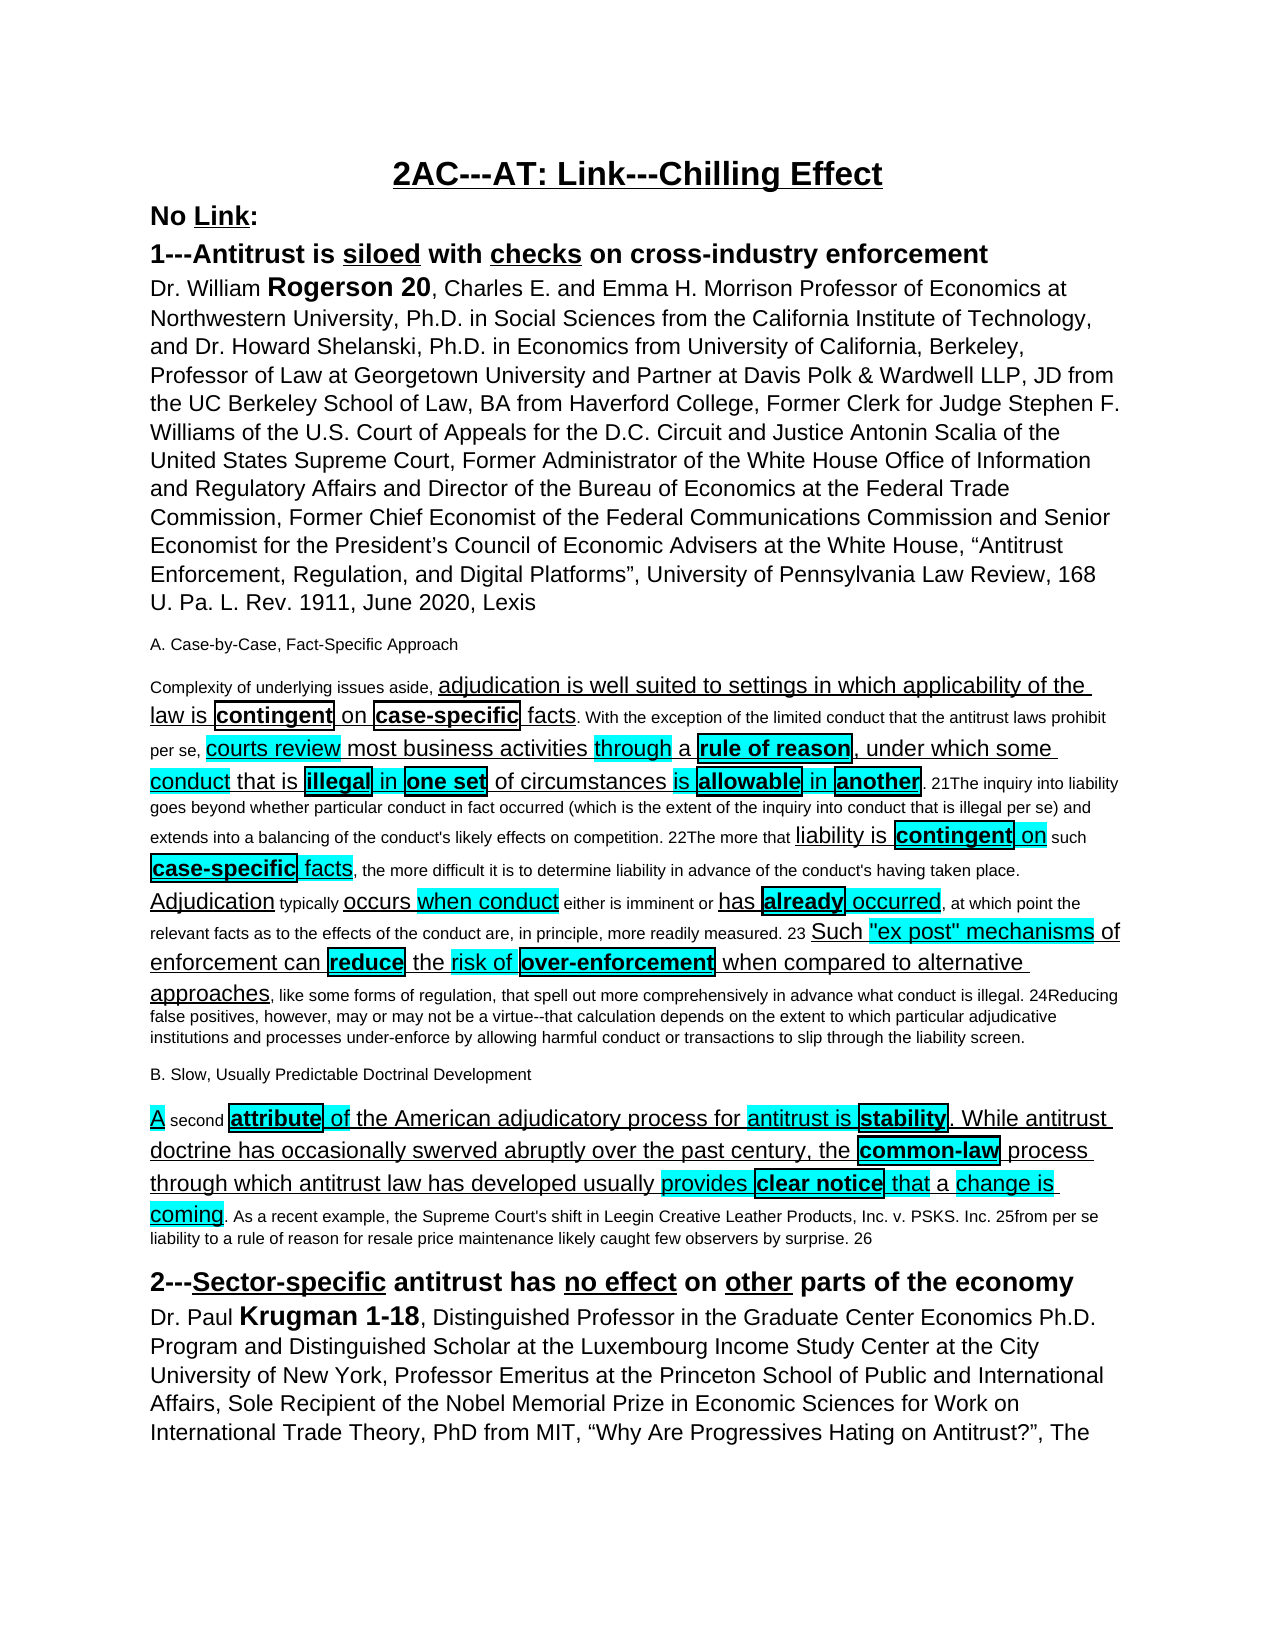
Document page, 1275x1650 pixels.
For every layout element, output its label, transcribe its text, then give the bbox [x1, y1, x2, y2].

text Complexity of underlying issues aside, adjudication is well suited to settings in which applicability of the law is contingent on case-specific facts. With the exception of the limited conduct that the antitrust laws prohibit per se, courts review most business activities through a rule of reason, under which some conduct that is illegal in one set of circumstances is allowable in another. 21The inquiry into liability goes beyond whether particular conduct in fact occurred (which is the extent of the inquiry into conduct that is illegal per se) and extends into a balancing of the conduct's likely effects on competition. 22The more that liability is contingent on such case-specific facts, the more difficult it is to determine liability in advance of the conduct's having taken place. Adjudication typically occurs when conduct either is imminent or has already occurred, at which point the relevant facts as to the effects of the conduct are, in principle, more readily measured. 23 Such "ex post" mechanisms of enforcement can reduce the risk of over-enforcement when compared to alternative approaches, like some forms of regulation, that spell out more comprehensively in advance what conduct is illegal. 24Reducing false positives, however, may or may not be a virtue--that calculation depends on the extent to which particular adjudicative institutions and processes under-enforce by allowing harmful conduct or transactions to slip through the liability screen. [150, 672, 1125, 1047]
subtitle 1---Antitrust is siloed with checks on cross-industry enforcement [150, 238, 1125, 269]
subtitle No Link: [150, 200, 1125, 231]
text A second attribute of the American adjudicatory process for antitrust is stability. While antitrust doctrine has occasionally swerved abruptly over the past century, the common-law process through which antitrust law has developed usually provides clear notice that a change is coming. As a recent example, the Supreme Court's shift in Leegin Creative Leather Products, Inc. v. PSKS. Inc. 25from per se liability to a rule of reason for resale price maintenance likely caught few observers by surprise. 26 [150, 1102, 1125, 1248]
subtitle 2---Sector-specific antitrust has no effect on other parts of the economy [150, 1266, 1125, 1297]
text B. Slow, Usually Predictable Doctrinal Development [150, 1065, 1125, 1084]
text Dr. William Rogerson 20, Charles E. and Emma H. Morrison Professor of Economics at Northwestern University, Ph.D. in Social Sciences from the California Institute of Technology, and Dr. Howard Shelanski, Ph.D. in Economics from University of California, Berkeley, Professor of Law at Georgetown University and Partner at Davis Polk & Wardwell LLP, JD from the UC Berkeley School of Law, BA from Haverford College, Former Clerk for Judge Stephen F. Williams of the U.S. Court of Appeals for the D.C. Circuit and Justice Antonin Scalia of the United States Supreme Court, Former Administrator of the White House Office of Information and Regulatory Affairs and Director of the Bureau of Economics at the Federal Trade Commission, Former Chief Economist of the Federal Communications Commission and Senior Economist for the President’s Council of Economic Advisers at the White House, “Antitrust Enforcement, Regulation, and Digital Platforms”, University of Pennsylvania Law Review, 168 U. Pa. L. Rev. 1911, June 2020, Lexis [150, 271, 1125, 616]
text A. Case-by-Case, Fact-Specific Approach [150, 634, 1125, 653]
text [150, 1300, 1125, 1445]
subtitle 2AC---AT: Link---Chilling Effect [150, 154, 1125, 193]
